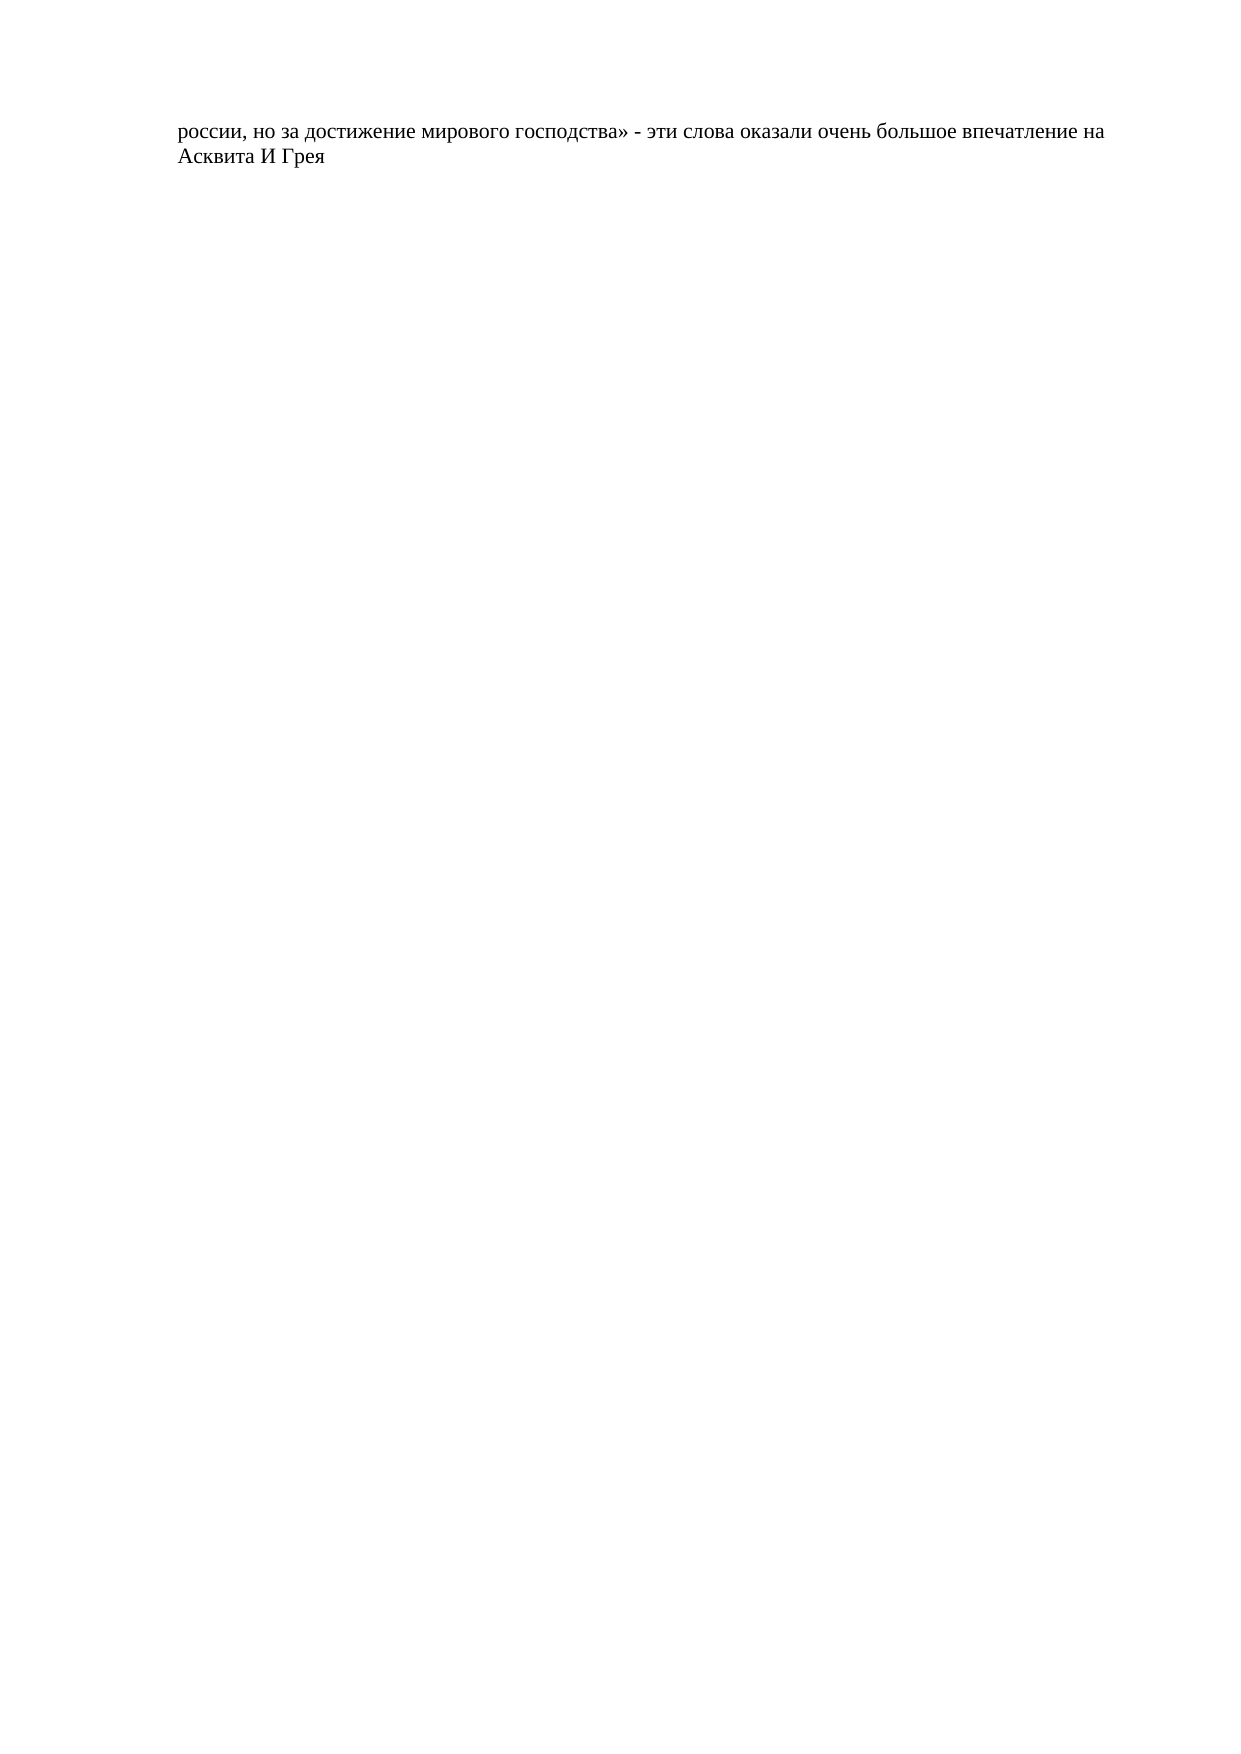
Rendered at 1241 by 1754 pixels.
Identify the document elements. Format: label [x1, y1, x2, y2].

text [177, 118, 1152, 168]
